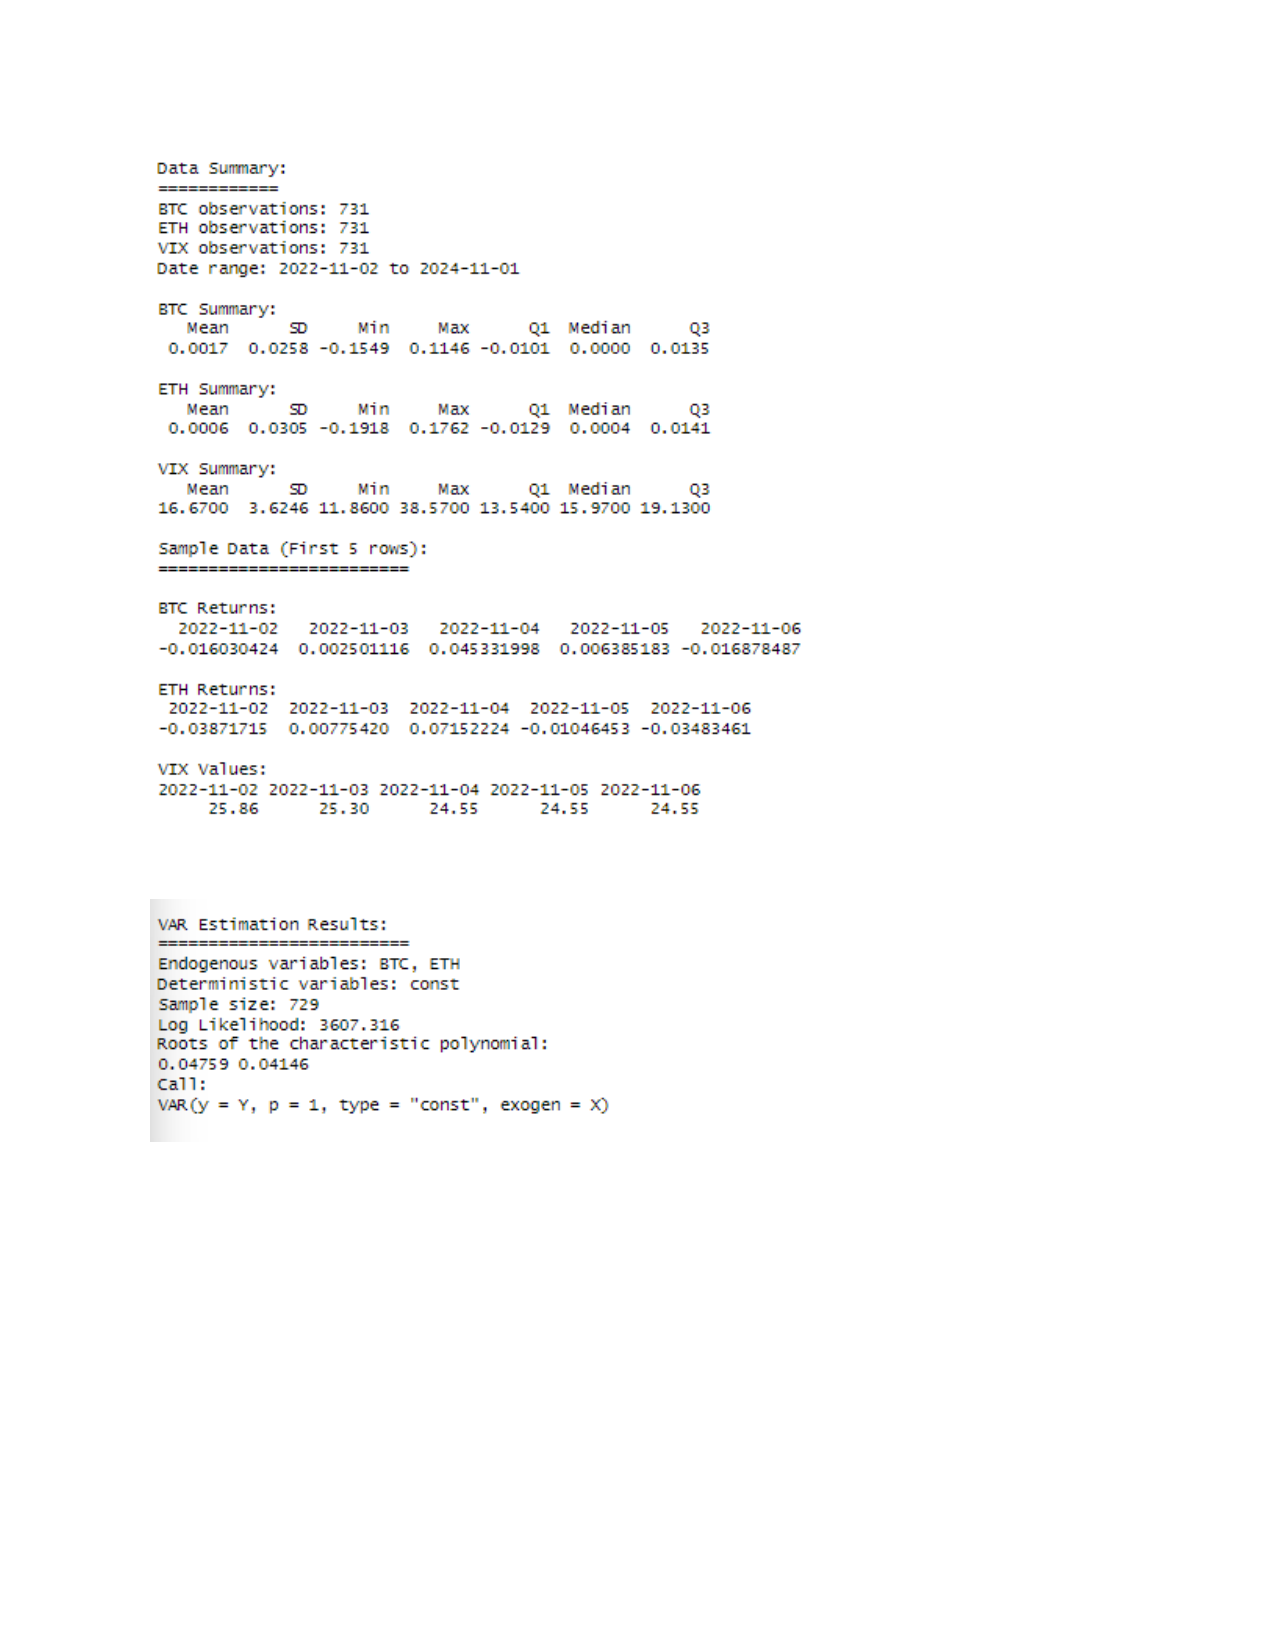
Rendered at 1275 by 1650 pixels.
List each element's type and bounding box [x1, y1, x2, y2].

picture [150, 899, 650, 1142]
picture [150, 150, 846, 822]
